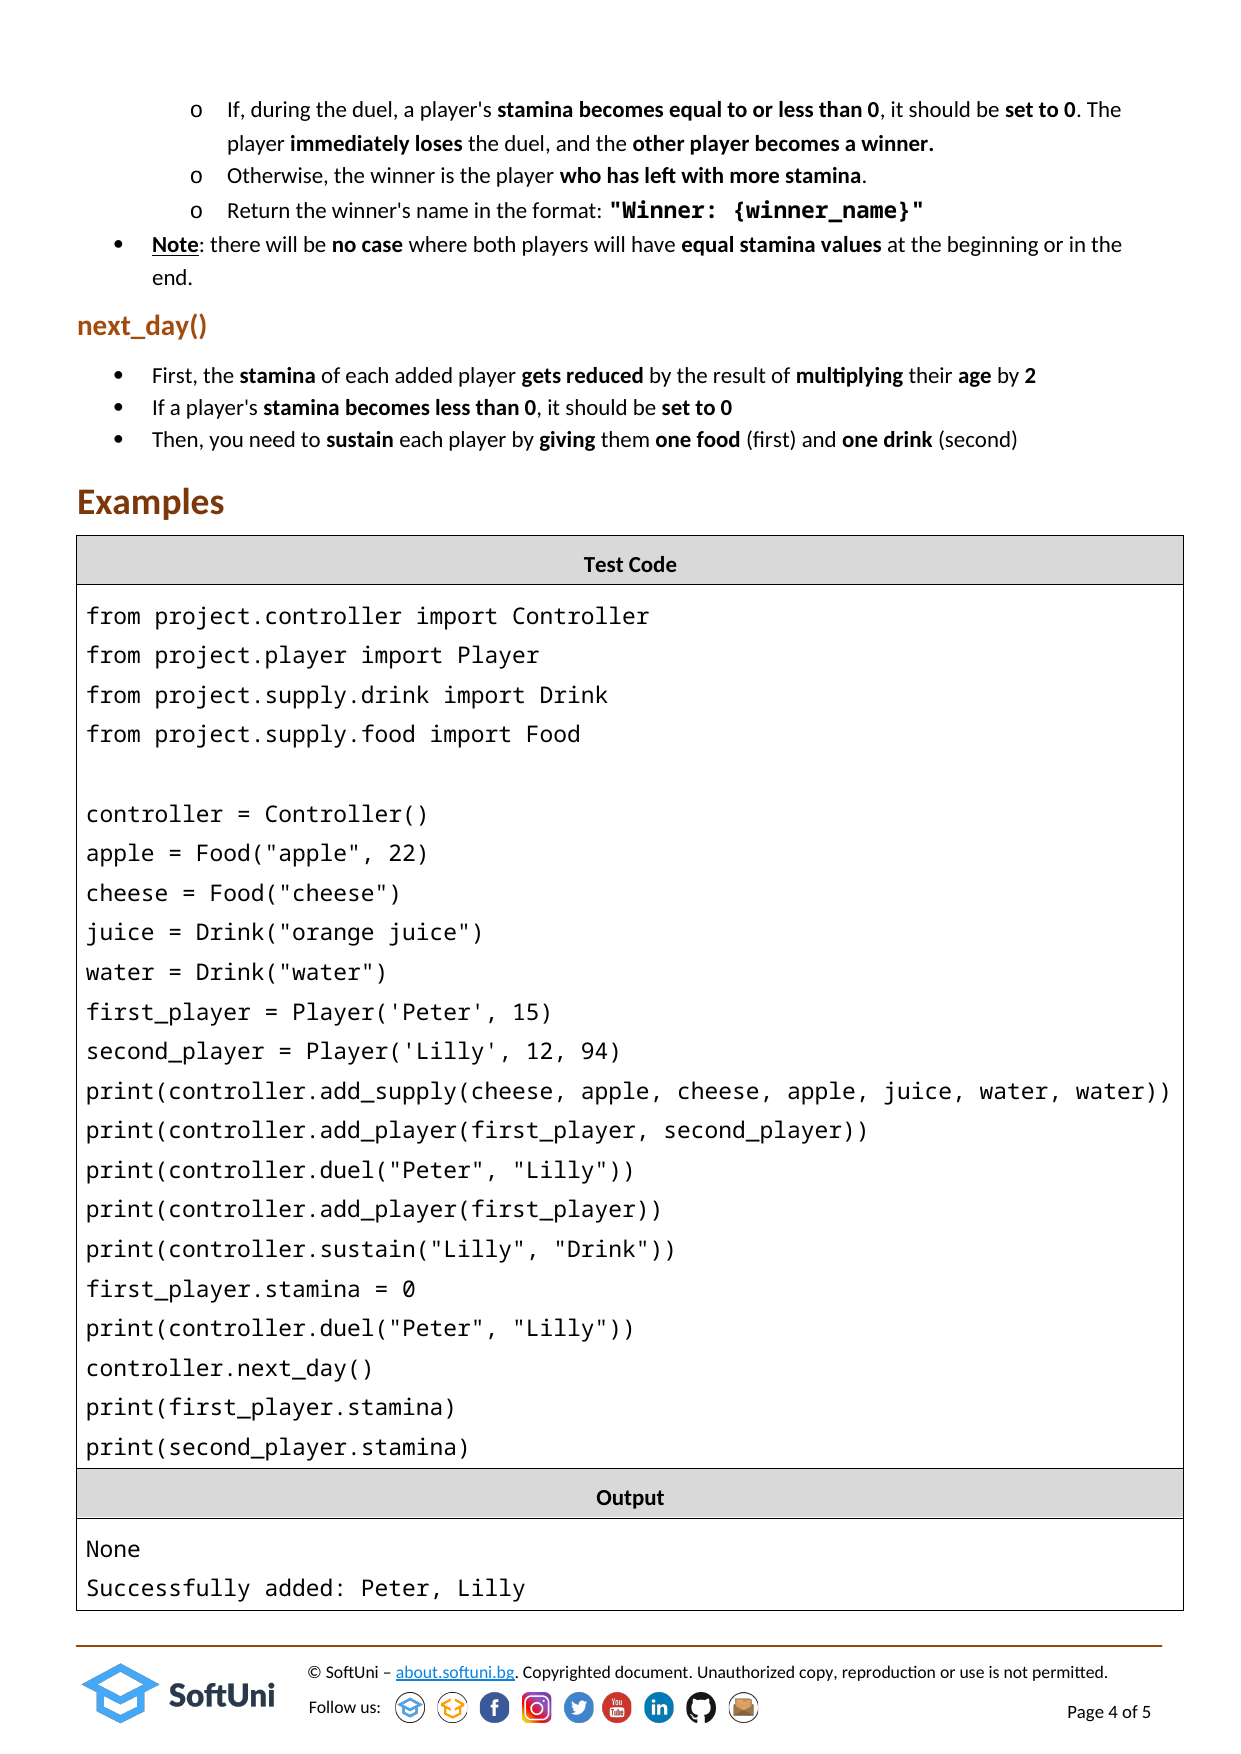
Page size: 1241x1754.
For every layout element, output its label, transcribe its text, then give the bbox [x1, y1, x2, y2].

list If, during the duel, a player's stamina becomes equal to or less than 0, it should be set to 0. The player immediately loses the duel, and the other player becomes a winner. [189, 95, 1163, 157]
subtitle Examples [77, 478, 1163, 524]
list Note: there will be no case where both players will have equal stamina values at the beginning or in the end. [114, 231, 1163, 291]
picture [437, 1692, 468, 1723]
picture [602, 1692, 632, 1723]
picture [522, 1692, 552, 1723]
list Then, you need to sustain each player by giving them one food (first) and one drink (second) [114, 425, 1163, 453]
picture [665, 1692, 674, 1701]
table_header Test Code [77, 536, 1183, 584]
picture [728, 1692, 759, 1723]
table_cell Output [77, 1469, 1183, 1517]
picture [564, 1692, 594, 1723]
list First, the stamina of each added player gets reduced by the result of multiplying their age by 2 [114, 361, 1163, 389]
picture [479, 1692, 510, 1723]
picture [644, 1692, 653, 1701]
picture [75, 1658, 281, 1729]
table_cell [77, 1519, 1183, 1609]
picture [395, 1692, 425, 1723]
text next_day() [77, 307, 1163, 343]
picture [658, 1705, 667, 1714]
picture [665, 1714, 674, 1723]
table_cell from project.controller import Controller from project.player import Player from project.supply.drink import Drink from project.supply.food import Food controller = Controller() apple = Food("apple", 22) cheese = Food("cheese") juice = Drink("orange juice") water = Drink("water") first_player = Player('Peter', 15) second_player = Player('Lilly', 12, 94) print(controller.add_supply(cheese, apple, cheese, apple, juice, water, water)) print(controller.add_player(first_player, second_player)) print(controller.duel("Peter", "Lilly")) print(controller.add_player(first_player)) print(controller.sustain("Lilly", "Drink")) first_player.stamina = 0 print(controller.duel("Peter", "Lilly")) controller.next_day() print(first_player.stamina) print(second_player.stamina) [77, 585, 1183, 1468]
picture [686, 1692, 716, 1723]
list If a player's stamina becomes less than 0, it should be set to 0 [114, 393, 1163, 421]
picture [644, 1714, 653, 1723]
list Return the winner's name in the format: "Winner: {winner_name}" [189, 194, 1163, 226]
list Otherwise, the winner is the player who has left with more stamina. [189, 161, 1163, 190]
